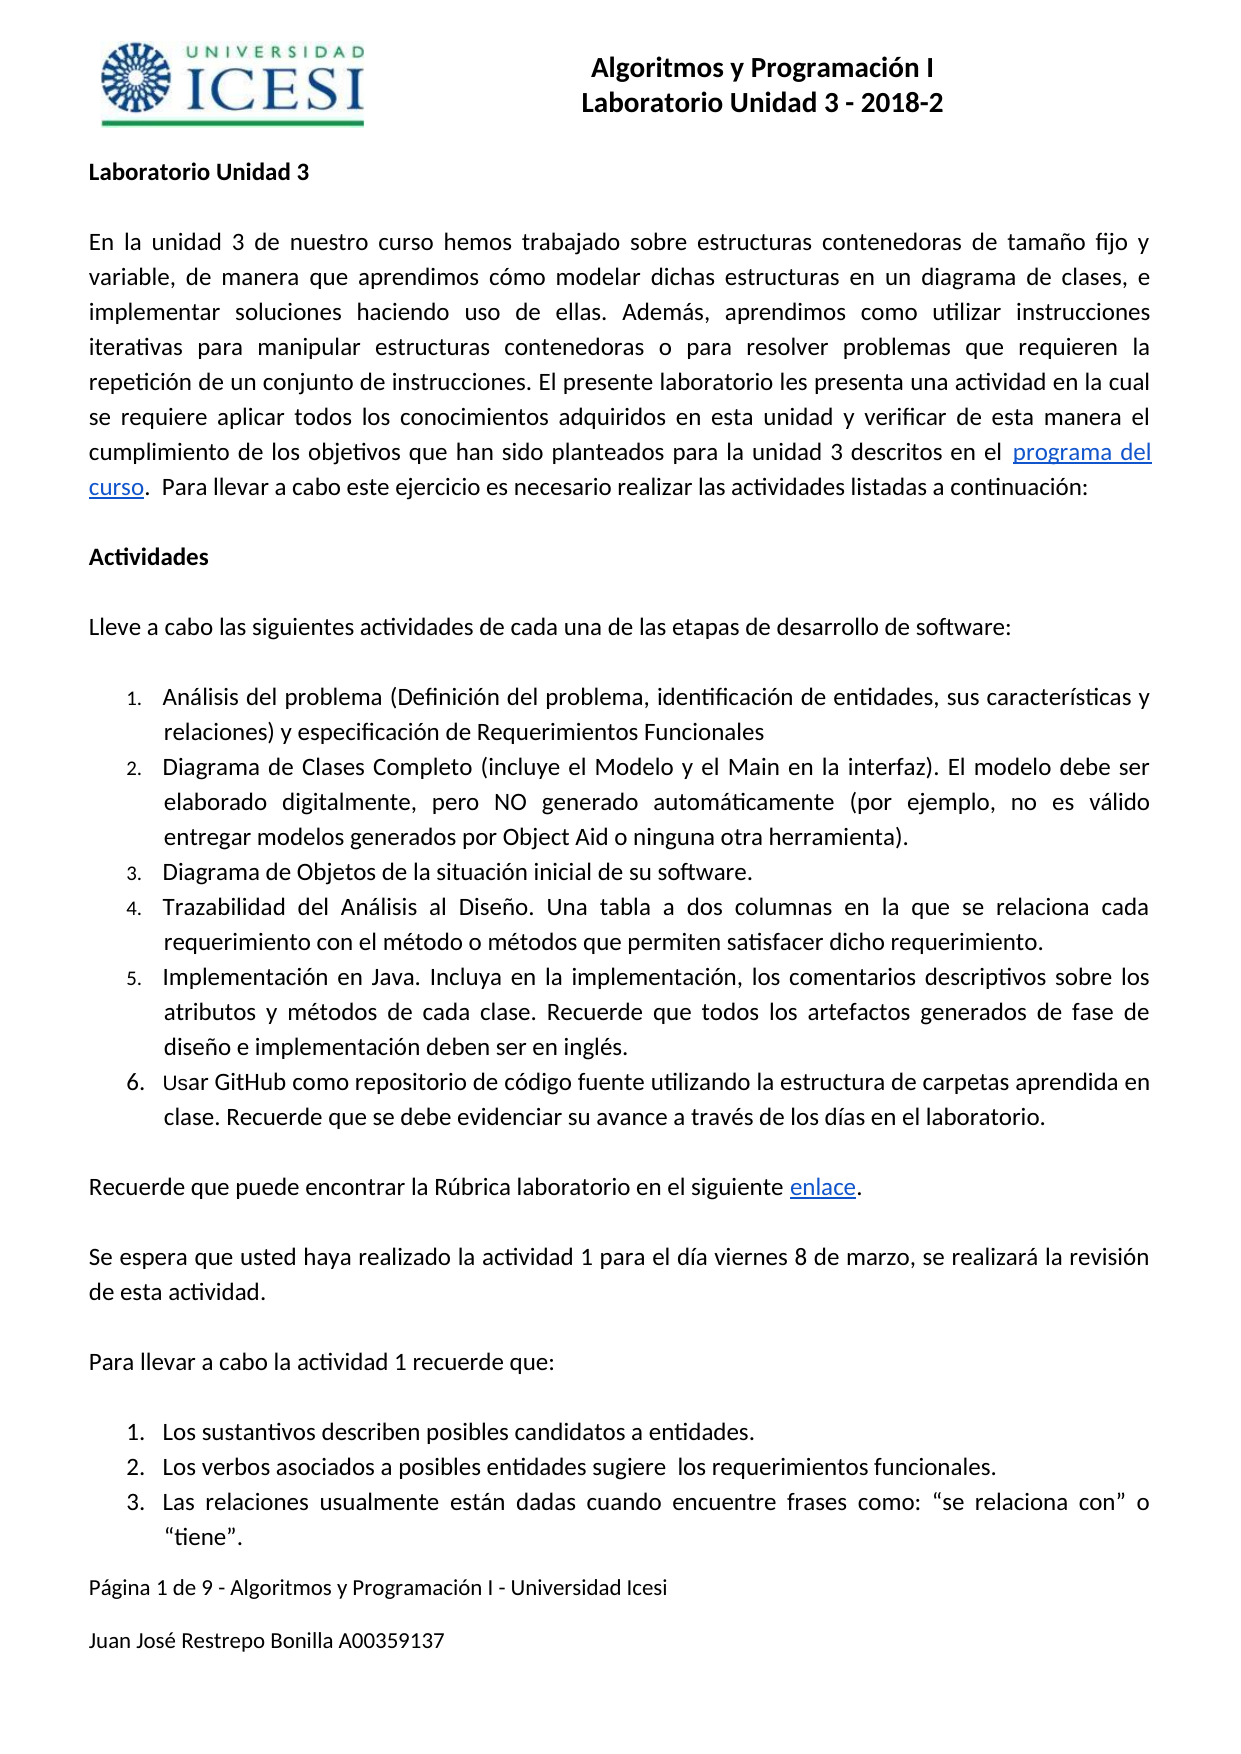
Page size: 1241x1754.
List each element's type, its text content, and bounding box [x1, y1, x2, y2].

text Para llevar a cabo la actividad 1 recuerde que: [89, 1346, 1152, 1376]
text Se espera que usted haya realizado la actividad 1 para el día viernes 8 de marzo, se realizará la revisión de esta actividad. [89, 1241, 1152, 1306]
list Las relaciones usualmente están dadas cuando encuentre frases como: “se relaciona con” o “tiene”. [126, 1486, 1152, 1551]
list Diagrama de Objetos de la situación inicial de su software. [126, 856, 1152, 886]
list Análisis del problema (Definición del problema, identificación de entidades, sus características y relaciones) y especificación de Requerimientos Funcionales [126, 681, 1152, 746]
list Usar GitHub como repositorio de código fuente utilizando la estructura de carpetas aprendida en clase. Recuerde que se debe evidenciar su avance a través de los días en el laboratorio. [126, 1066, 1152, 1131]
list Trazabilidad del Análisis al Diseño. Una tabla a dos columnas en la que se relaciona cada requerimiento con el método o métodos que permiten satisfacer dicho requerimiento. [126, 891, 1152, 956]
list Los verbos asociados a posibles entidades sugiere los requerimientos funcionales. [126, 1451, 1152, 1481]
list Los sustantivos describen posibles candidatos a entidades. [126, 1416, 1152, 1446]
text En la unidad 3 de nuestro curso hemos trabajado sobre estructuras contenedoras de tamaño fijo y variable, de manera que aprendimos cómo modelar dichas estructuras en un diagrama de clases, e implementar soluciones haciendo uso de ellas. Además, aprendimos como utilizar instrucciones iterativas para manipular estructuras contenedoras o para resolver problemas que requieren la repetición de un conjunto de instrucciones. El presente laboratorio les presenta una actividad en la cual se requiere aplicar todos los conocimientos adquiridos en esta unidad y verificar de esta manera el cumplimiento de los objetivos que han sido planteados para la unidad 3 descritos en el programa del curso. Para llevar a cabo este ejercicio es necesario realizar las actividades listadas a continuación: [89, 226, 1152, 501]
list Implementación en Java. Incluya en la implementación, los comentarios descriptivos sobre los atributos y métodos de cada clase. Recuerde que todos los artefactos generados de fase de diseño e implementación deben ser en inglés. [126, 961, 1152, 1061]
text Lleve a cabo las siguientes actividades de cada una de las etapas de desarrollo de software: [89, 611, 1151, 641]
text Recuerde que puede encontrar la Rúbrica laboratorio en el siguiente enlace. [89, 1171, 1152, 1201]
text Laboratorio Unidad 3 [89, 156, 1152, 186]
picture [100, 41, 365, 128]
list Diagrama de Clases Completo (incluye el Modelo y el Main en la interfaz). El modelo debe ser elaborado digitalmente, pero NO generado automáticamente (por ejemplo, no es válido entregar modelos generados por Object Aid o ninguna otra herramienta). [126, 751, 1152, 851]
text Actividades [89, 541, 1152, 571]
